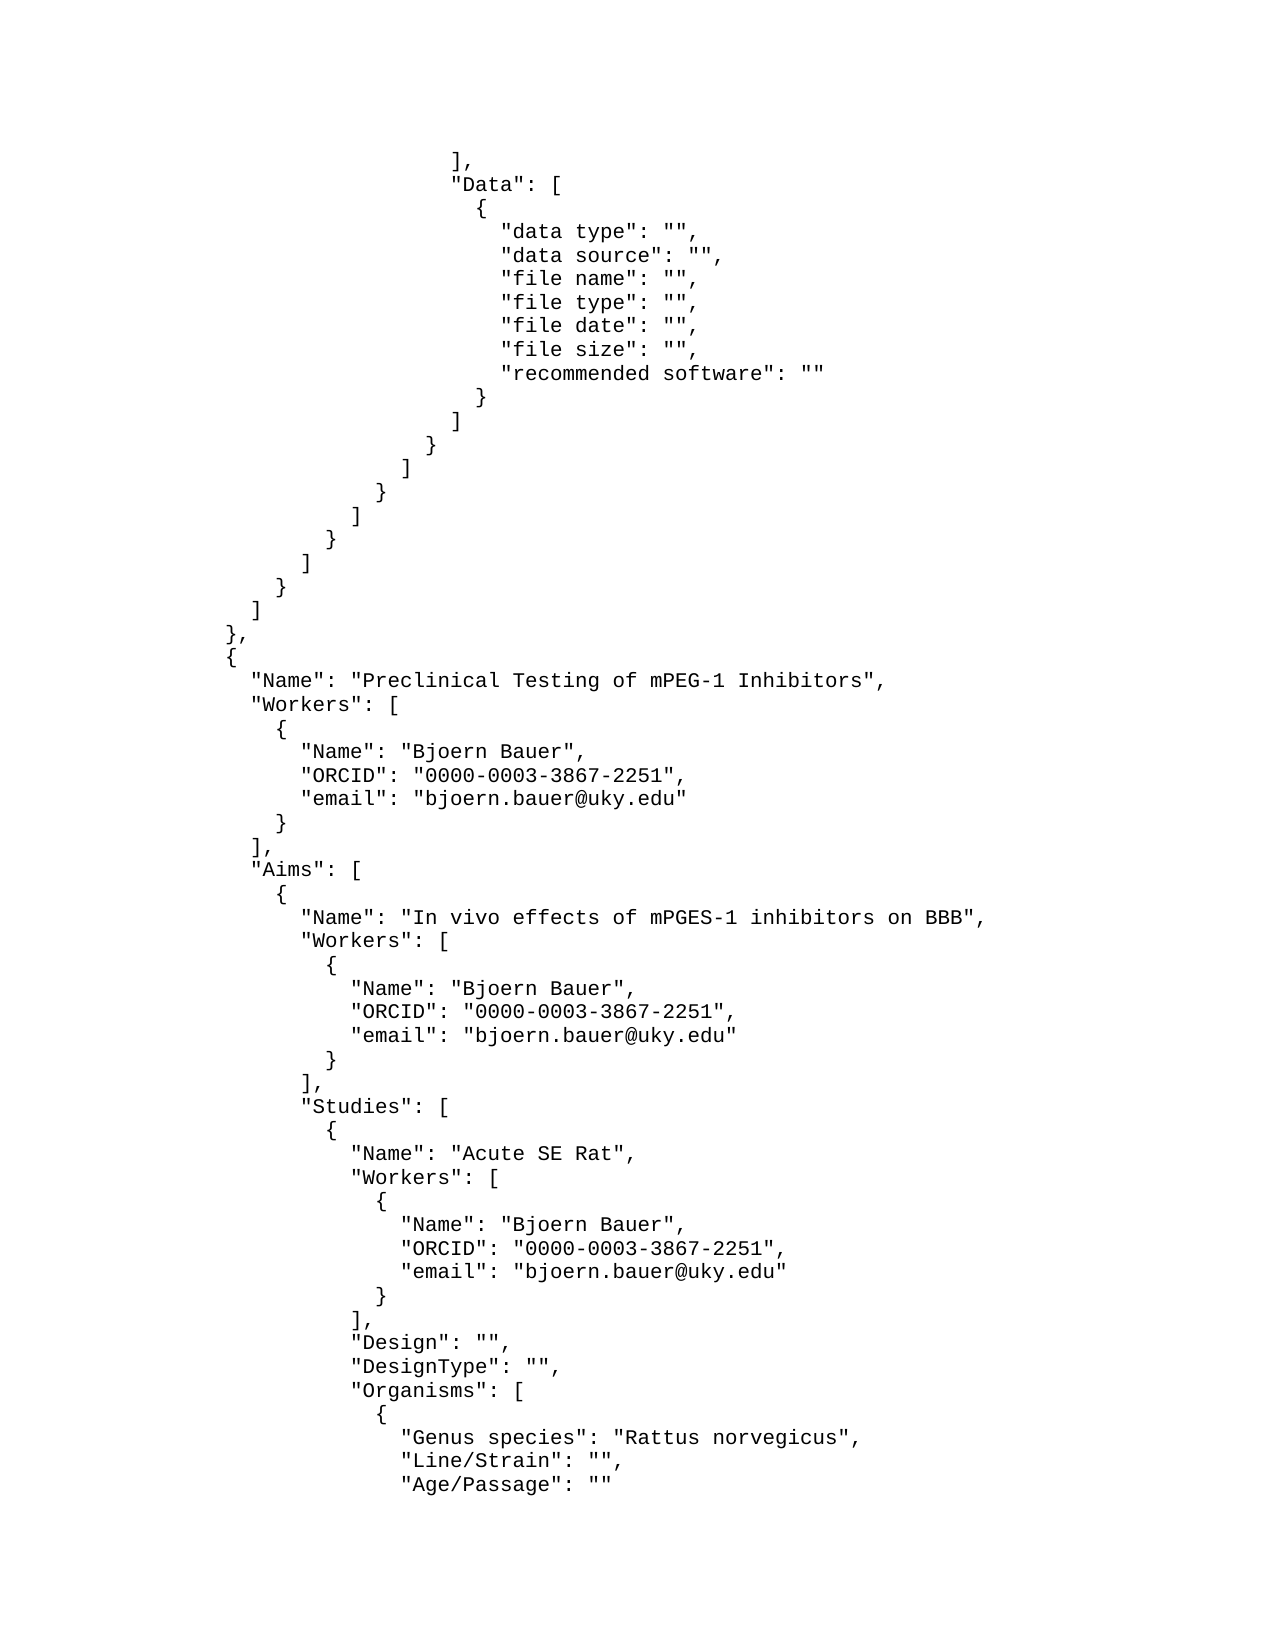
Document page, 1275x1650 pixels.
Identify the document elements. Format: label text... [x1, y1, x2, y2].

text { [150, 1403, 1125, 1427]
text }, [150, 623, 1125, 647]
text "ORCID": "0000-0003-3867-2251", [150, 1001, 1125, 1025]
text "Name": "Preclinical Testing of mPEG-1 Inhibitors", [150, 670, 1125, 694]
text { [150, 197, 1125, 221]
text ], [150, 836, 1125, 859]
text ] [150, 552, 1125, 576]
text "Studies": [ [150, 1096, 1125, 1119]
text "Name": "Bjoern Bauer", [150, 1214, 1125, 1238]
text "ORCID": "0000-0003-3867-2251", [150, 1238, 1125, 1261]
text } [150, 1285, 1125, 1309]
text "recommended software": "" [150, 363, 1125, 386]
text { [150, 954, 1125, 978]
text "Workers": [ [150, 694, 1125, 717]
text } [150, 576, 1125, 599]
text "Age/Passage": "" [150, 1474, 1125, 1498]
text "Name": "Bjoern Bauer", [150, 741, 1125, 765]
text "Data": [ [150, 174, 1125, 197]
text ] [150, 410, 1125, 434]
text "Workers": [ [150, 930, 1125, 954]
text ], [150, 1072, 1125, 1096]
text { [150, 1190, 1125, 1214]
text "ORCID": "0000-0003-3867-2251", [150, 765, 1125, 788]
text { [150, 717, 1125, 741]
text "Genus species": "Rattus norvegicus", [150, 1427, 1125, 1451]
text { [150, 647, 1125, 670]
text "file date": "", [150, 316, 1125, 339]
text "email": "bjoern.bauer@uky.edu" [150, 1261, 1125, 1285]
text ] [150, 599, 1125, 623]
text "Workers": [ [150, 1167, 1125, 1190]
text "data source": "", [150, 244, 1125, 268]
text "DesignType": "", [150, 1356, 1125, 1379]
text } [150, 1048, 1125, 1072]
text "Organisms": [ [150, 1379, 1125, 1403]
text { [150, 883, 1125, 907]
text "file name": "", [150, 268, 1125, 292]
text "Name": "Acute SE Rat", [150, 1143, 1125, 1167]
text } [150, 434, 1125, 457]
text ] [150, 505, 1125, 528]
text "Name": "In vivo effects of mPGES-1 inhibitors on BBB", [150, 907, 1125, 930]
text "data type": "", [150, 221, 1125, 244]
text ], [150, 1309, 1125, 1332]
text { [150, 1119, 1125, 1143]
text } [150, 386, 1125, 410]
text } [150, 812, 1125, 836]
text "Name": "Bjoern Bauer", [150, 978, 1125, 1001]
text "Design": "", [150, 1332, 1125, 1356]
text "email": "bjoern.bauer@uky.edu" [150, 1025, 1125, 1048]
text "Line/Strain": "", [150, 1451, 1125, 1474]
text "Aims": [ [150, 859, 1125, 883]
text } [150, 528, 1125, 552]
text ], [150, 150, 1125, 174]
text "file type": "", [150, 292, 1125, 316]
text } [150, 481, 1125, 505]
text "email": "bjoern.bauer@uky.edu" [150, 788, 1125, 812]
text "file size": "", [150, 339, 1125, 363]
text ] [150, 457, 1125, 481]
